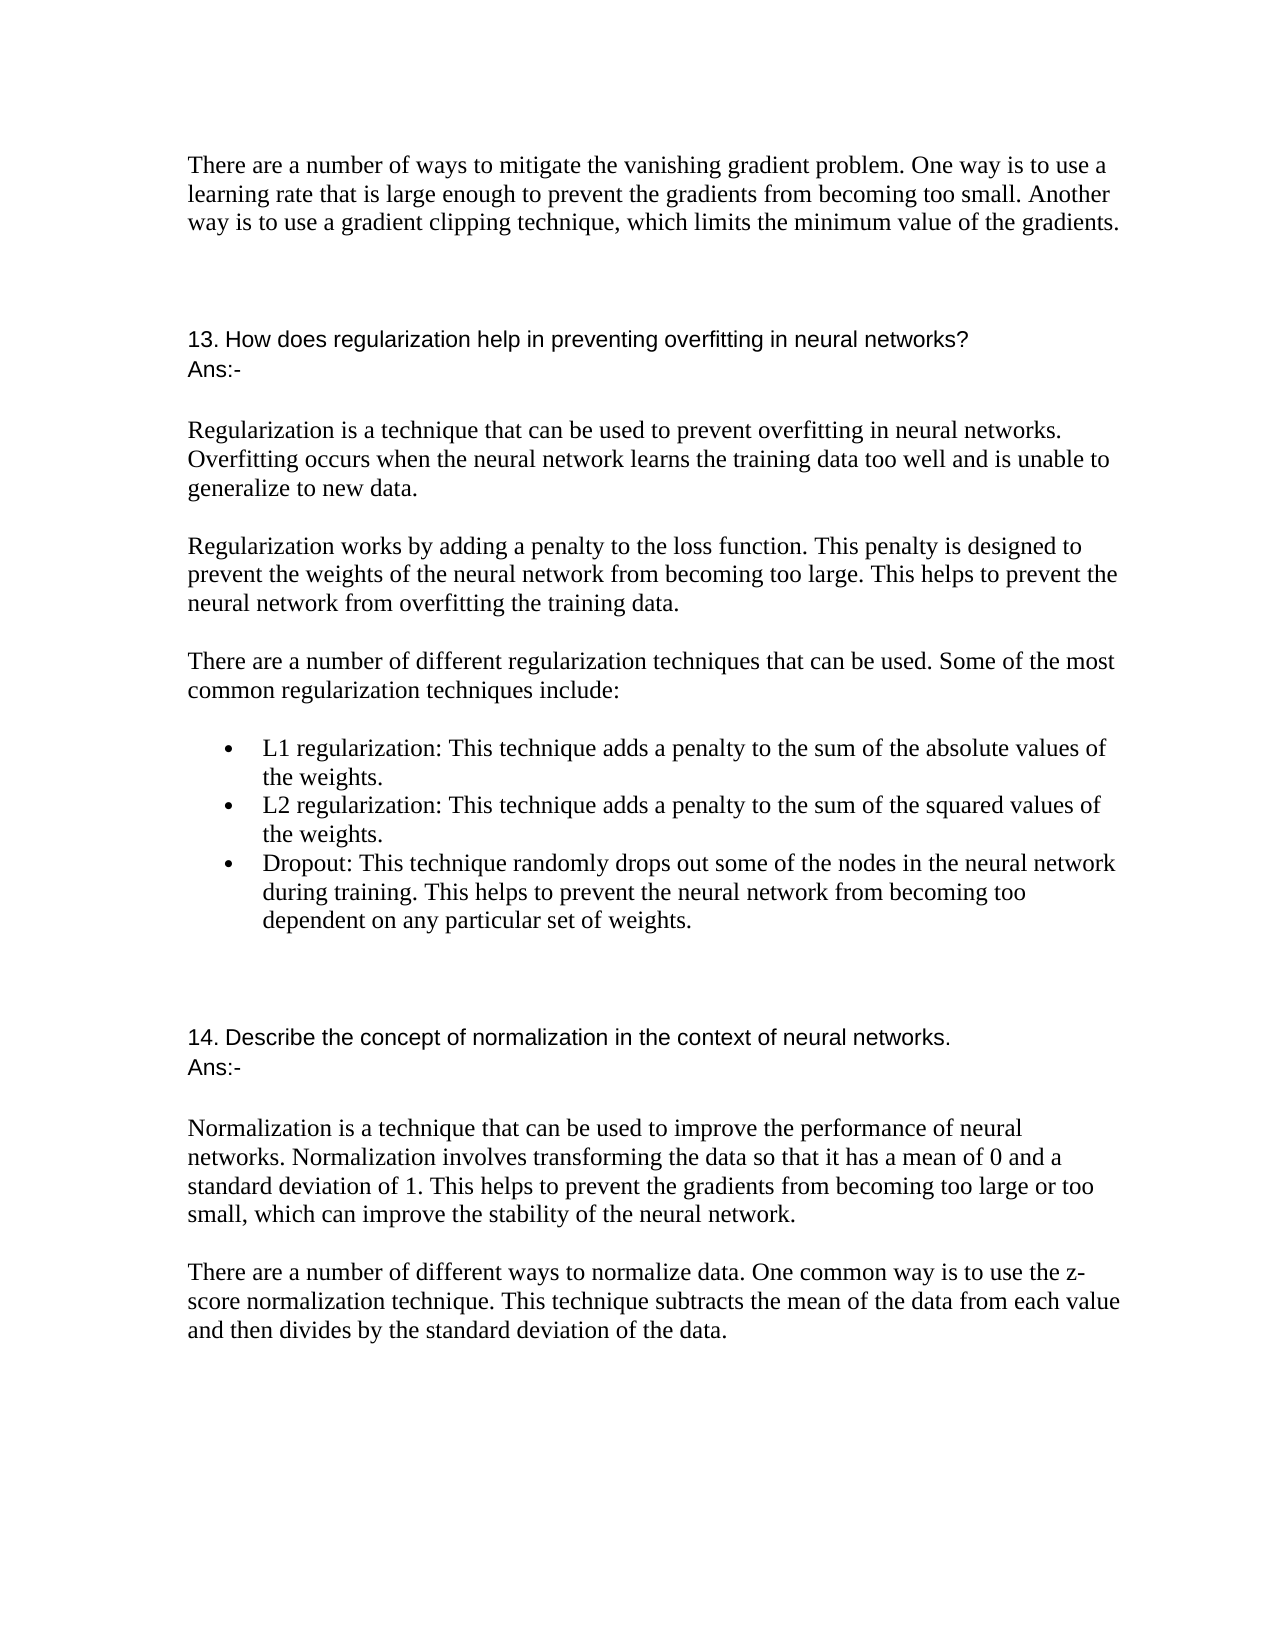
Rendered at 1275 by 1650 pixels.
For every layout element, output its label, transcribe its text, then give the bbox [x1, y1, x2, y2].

list L2 regularization: This technique adds a penalty to the sum of the squared values of the weights. [225, 790, 1125, 848]
list Describe the concept of normalization in the context of neural networks. [187, 1024, 1125, 1050]
text There are a number of ways to mitigate the vanishing gradient problem. One way is to use a learning rate that is large enough to prevent the gradients from becoming too small. Another way is to use a gradient clipping technique, which limits the minimum value of the gradients. [187, 150, 1125, 236]
text Regularization works by adding a penalty to the loss function. This penalty is designed to prevent the weights of the neural network from becoming too large. This helps to prevent the neural network from overfitting the training data. [187, 531, 1125, 617]
list How does regularization help in preventing overfitting in neural networks? [187, 326, 1125, 352]
text Normalization is a technique that can be used to improve the performance of neural networks. Normalization involves transforming the data so that it has a mean of 0 and a standard deviation of 1. This helps to prevent the gradients from becoming too large or too small, which can improve the stability of the neural network. [187, 1113, 1125, 1228]
text Regularization is a technique that can be used to prevent overfitting in neural networks. Overfitting occurs when the neural network learns the training data too well and is unable to generalize to new data. [187, 415, 1125, 502]
list L1 regularization: This technique adds a penalty to the sum of the absolute values of the weights. [225, 733, 1125, 790]
text Ans:- [187, 1054, 1125, 1080]
text Ans:- [187, 356, 1125, 382]
list Dropout: This technique randomly drops out some of the nodes in the neural network during training. This helps to prevent the neural network from becoming too dependent on any particular set of weights. [225, 848, 1125, 934]
text There are a number of different regularization techniques that can be used. Some of the most common regularization techniques include: [187, 646, 1125, 704]
text There are a number of different ways to normalize data. One common way is to use the z-score normalization technique. This technique subtracts the mean of the data from each value and then divides by the standard deviation of the data. [187, 1257, 1125, 1344]
